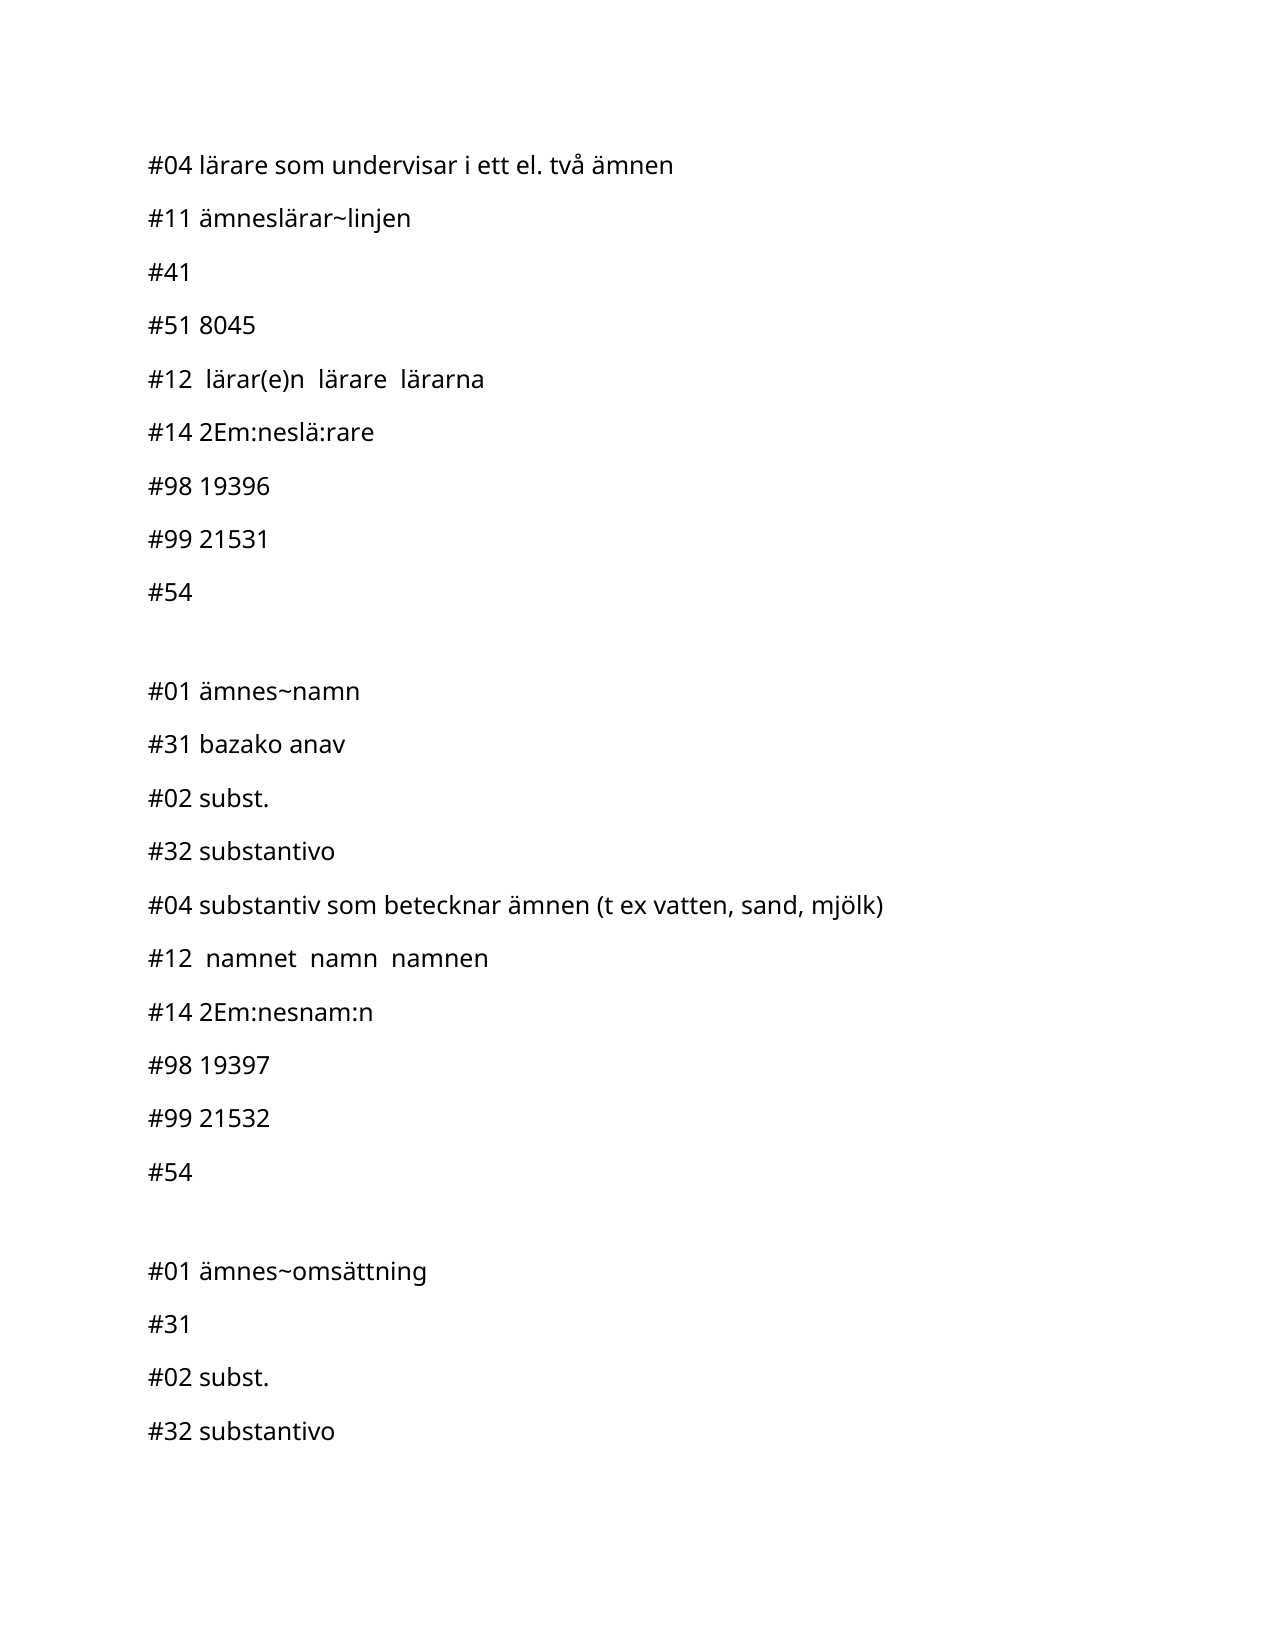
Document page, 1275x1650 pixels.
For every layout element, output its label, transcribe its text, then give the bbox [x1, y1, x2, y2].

text #32 substantivo [148, 834, 1127, 868]
text #98 19397 [148, 1048, 1127, 1082]
text #31 [148, 1307, 1127, 1341]
text #02 subst. [148, 1360, 1127, 1394]
text #98 19396 [148, 468, 1127, 502]
text #02 subst. [148, 781, 1127, 814]
text #12 namnet namn namnen [148, 941, 1127, 975]
text #14 2Em:nesnam:n [148, 994, 1127, 1028]
text #54 [148, 575, 1127, 609]
text #51 8045 [148, 308, 1127, 342]
text #99 21532 [148, 1101, 1127, 1135]
text #99 21531 [148, 522, 1127, 556]
text #41 [148, 254, 1127, 288]
text #54 [148, 1154, 1127, 1189]
text #32 substantivo [148, 1413, 1127, 1447]
text #12 lärar(e)n lärare lärarna [148, 361, 1127, 395]
text #14 2Em:neslä:rare [148, 415, 1127, 449]
text #11 ämneslärar~linjen [148, 201, 1127, 235]
text #04 lärare som undervisar i ett el. två ämnen [148, 148, 1127, 182]
text #04 substantiv som betecknar ämnen (t ex vatten, sand, mjölk) [148, 887, 1127, 921]
text #01 ämnes~namn [148, 674, 1127, 708]
text #01 ämnes~omsättning [148, 1253, 1127, 1287]
text #31 bazako anav [148, 727, 1127, 761]
